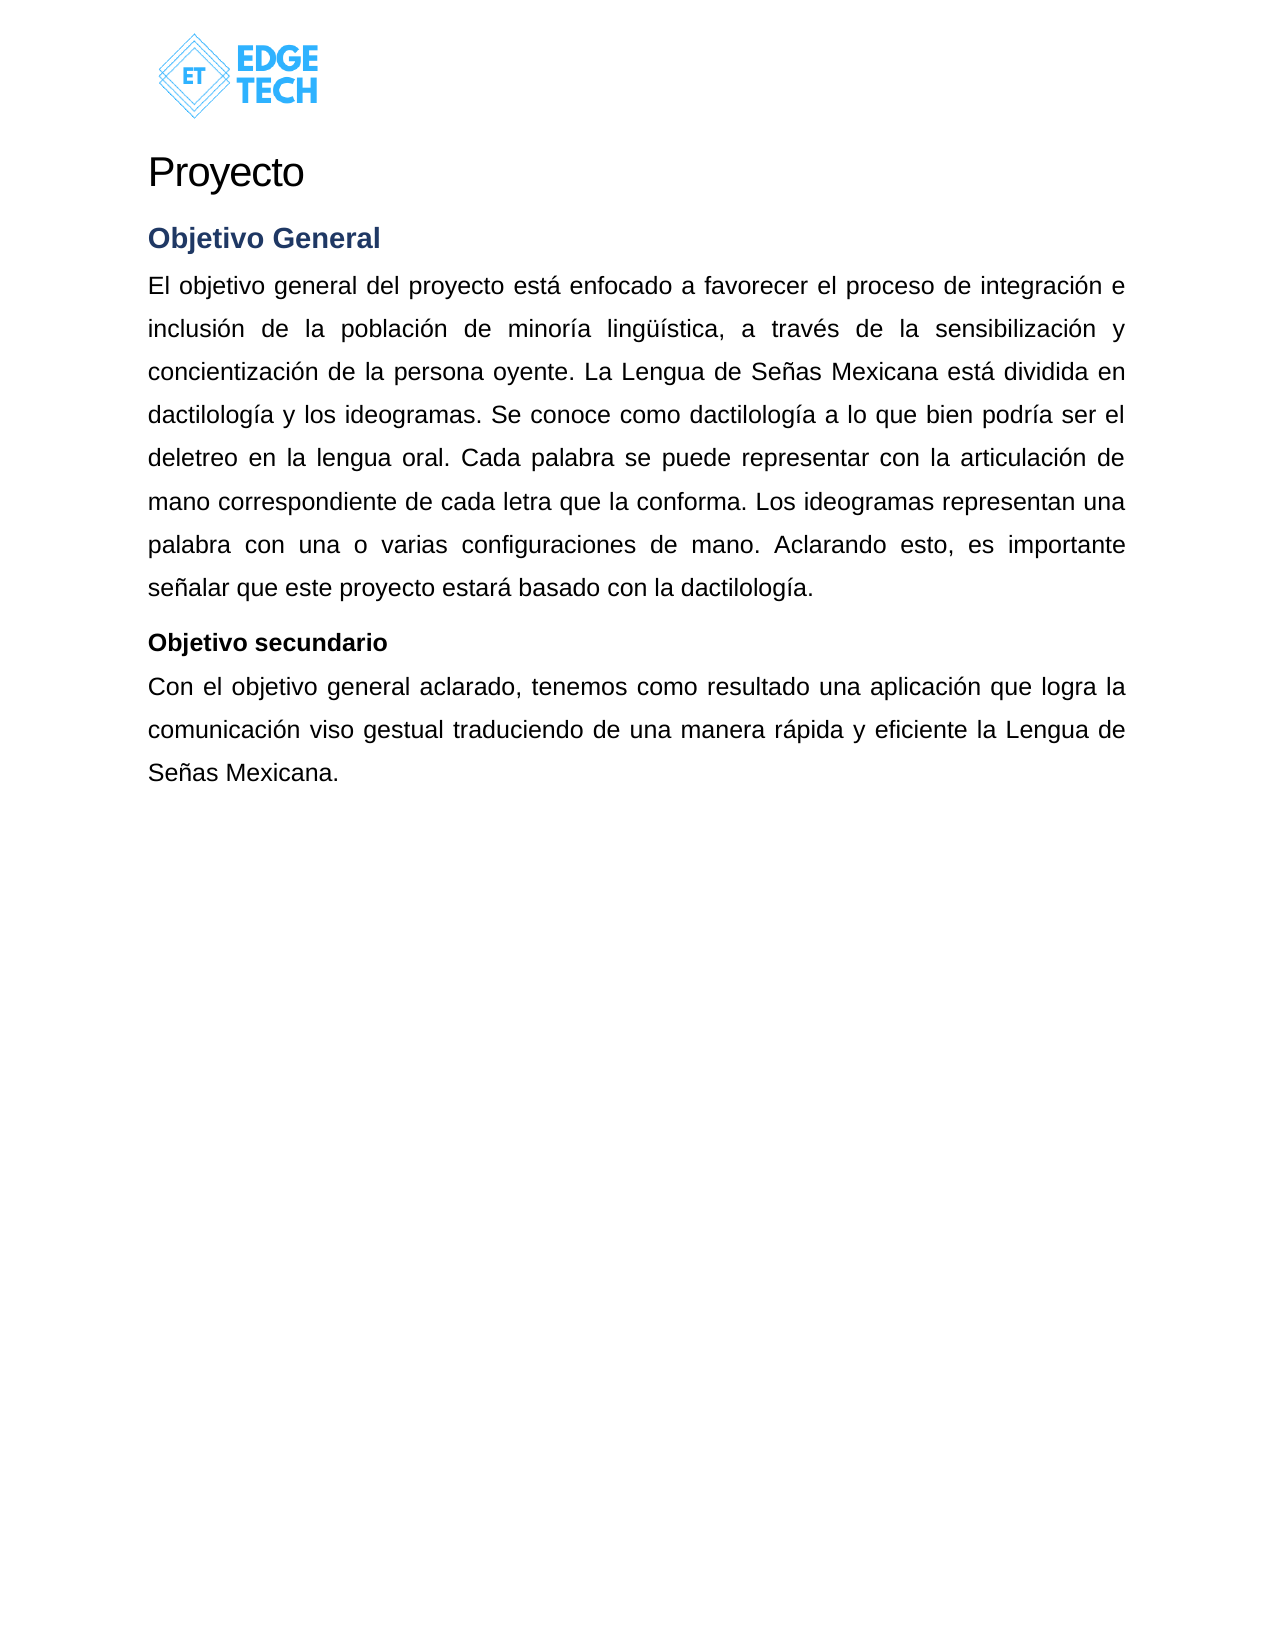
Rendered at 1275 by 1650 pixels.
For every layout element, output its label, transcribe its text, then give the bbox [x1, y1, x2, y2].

picture [147, 21, 338, 122]
subtitle Objetivo General [148, 221, 1127, 254]
subtitle Objetivo secundario [148, 628, 1127, 657]
title Proyecto [148, 148, 1127, 196]
text El objetivo general del proyecto está enfocado a favorecer el proceso de integración e inclusión de la población de minoría lingüística, a través de la sensibilización y concientización de la persona oyente. La Lengua de Señas Mexicana está dividida en dactilología y los ideogramas. Se conoce como dactilología a lo que bien podría ser el deletreo en la lengua oral. Cada palabra se puede representar con la articulación de mano correspondiente de cada letra que la conforma. Los ideogramas representan una palabra con una o varias configuraciones de mano. Aclarando esto, es importante señalar que este proyecto estará basado con la dactilología. [148, 271, 1127, 602]
text Con el objetivo general aclarado, tenemos como resultado una aplicación que logra la comunicación viso gestual traduciendo de una manera rápida y eficiente la Lengua de Señas Mexicana. [148, 672, 1127, 787]
